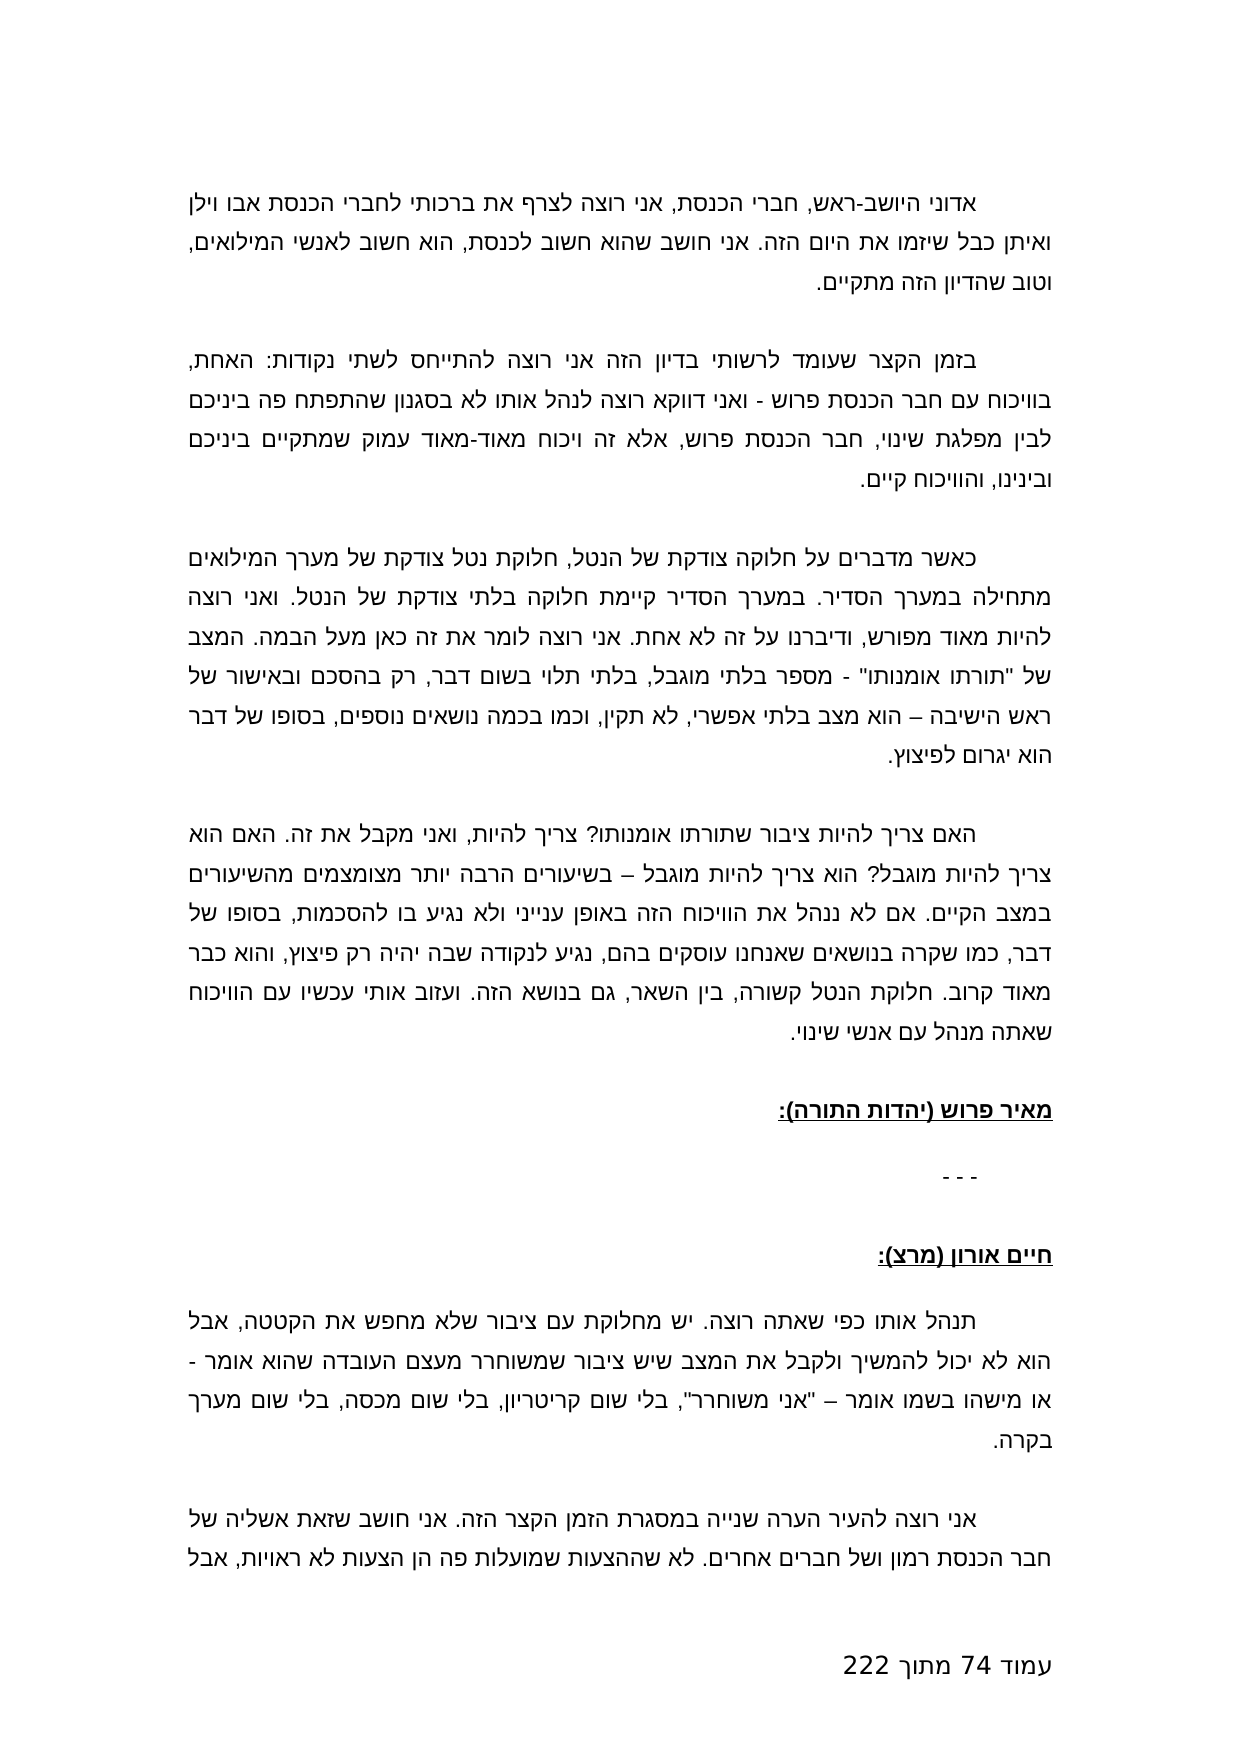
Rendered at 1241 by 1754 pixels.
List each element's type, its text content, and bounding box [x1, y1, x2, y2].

text - - - [187, 1163, 1053, 1190]
text בזמן הקצר שעומד לרשותי בדיון הזה אני רוצה להתייחס לשתי נקודות: האחת, בוויכוח עם חבר הכנסת פרוש - ואני דווקא רוצה לנהל אותו לא בסגנון שהתפתח פה ביניכם לבין מפלגת שינוי, חבר הכנסת פרוש, אלא זה ויכוח מאוד-מאוד עמוק שמתקיים ביניכם ובינינו, והוויכוח קיים. [187, 347, 1053, 492]
text האם צריך להיות ציבור שתורתו אומנותו? צריך להיות, ואני מקבל את זה. האם הוא צריך להיות מוגבל? הוא צריך להיות מוגבל – בשיעורים הרבה יותר מצומצמים מהשיעורים במצב הקיים. אם לא ננהל את הוויכוח הזה באופן ענייני ולא נגיע בו להסכמות, בסופו של דבר, כמו שקרה בנושאים שאנחנו עוסקים בהם, נגיע לנקודה שבה יהיה רק פיצוץ, והוא כבר מאוד קרוב. חלוקת הנטל קשורה, בין השאר, גם בנושא הזה. ועזוב אותי עכשיו עם הוויכוח שאתה מנהל עם אנשי שינוי. [187, 821, 1053, 1045]
text אדוני היושב-ראש, חברי הכנסת, אני רוצה לצרף את ברכותי לחברי הכנסת אבו וילן ואיתן כבל שיזמו את היום הזה. אני חושב שהוא חשוב לכנסת, הוא חשוב לאנשי המילואים, וטוב שהדיון הזה מתקיים. [187, 189, 1053, 295]
text חיים אורון (מרצ): [187, 1242, 1053, 1269]
text מאיר פרוש (יהדות התורה): [187, 1097, 1053, 1124]
text תנהל אותו כפי שאתה רוצה. יש מחלוקת עם ציבור שלא מחפש את הקטטה, אבל הוא לא יכול להמשיך ולקבל את המצב שיש ציבור שמשוחרר מעצם העובדה שהוא אומר - או מישהו בשמו אומר – "אני משוחרר", בלי שום קריטריון, בלי שום מכסה, בלי שום מערך בקרה. [187, 1308, 1053, 1453]
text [187, 1506, 1053, 1571]
text כאשר מדברים על חלוקה צודקת של הנטל, חלוקת נטל צודקת של מערך המילואים מתחילה במערך הסדיר. במערך הסדיר קיימת חלוקה בלתי צודקת של הנטל. ואני רוצה להיות מאוד מפורש, ודיברנו על זה לא אחת. אני רוצה לומר את זה כאן מעל הבמה. המצב של "תורתו אומנותו" - מספר בלתי מוגבל, בלתי תלוי בשום דבר, רק בהסכם ובאישור של ראש הישיבה – הוא מצב בלתי אפשרי, לא תקין, וכמו בכמה נושאים נוספים, בסופו של דבר הוא יגרום לפיצוץ. [187, 545, 1053, 768]
